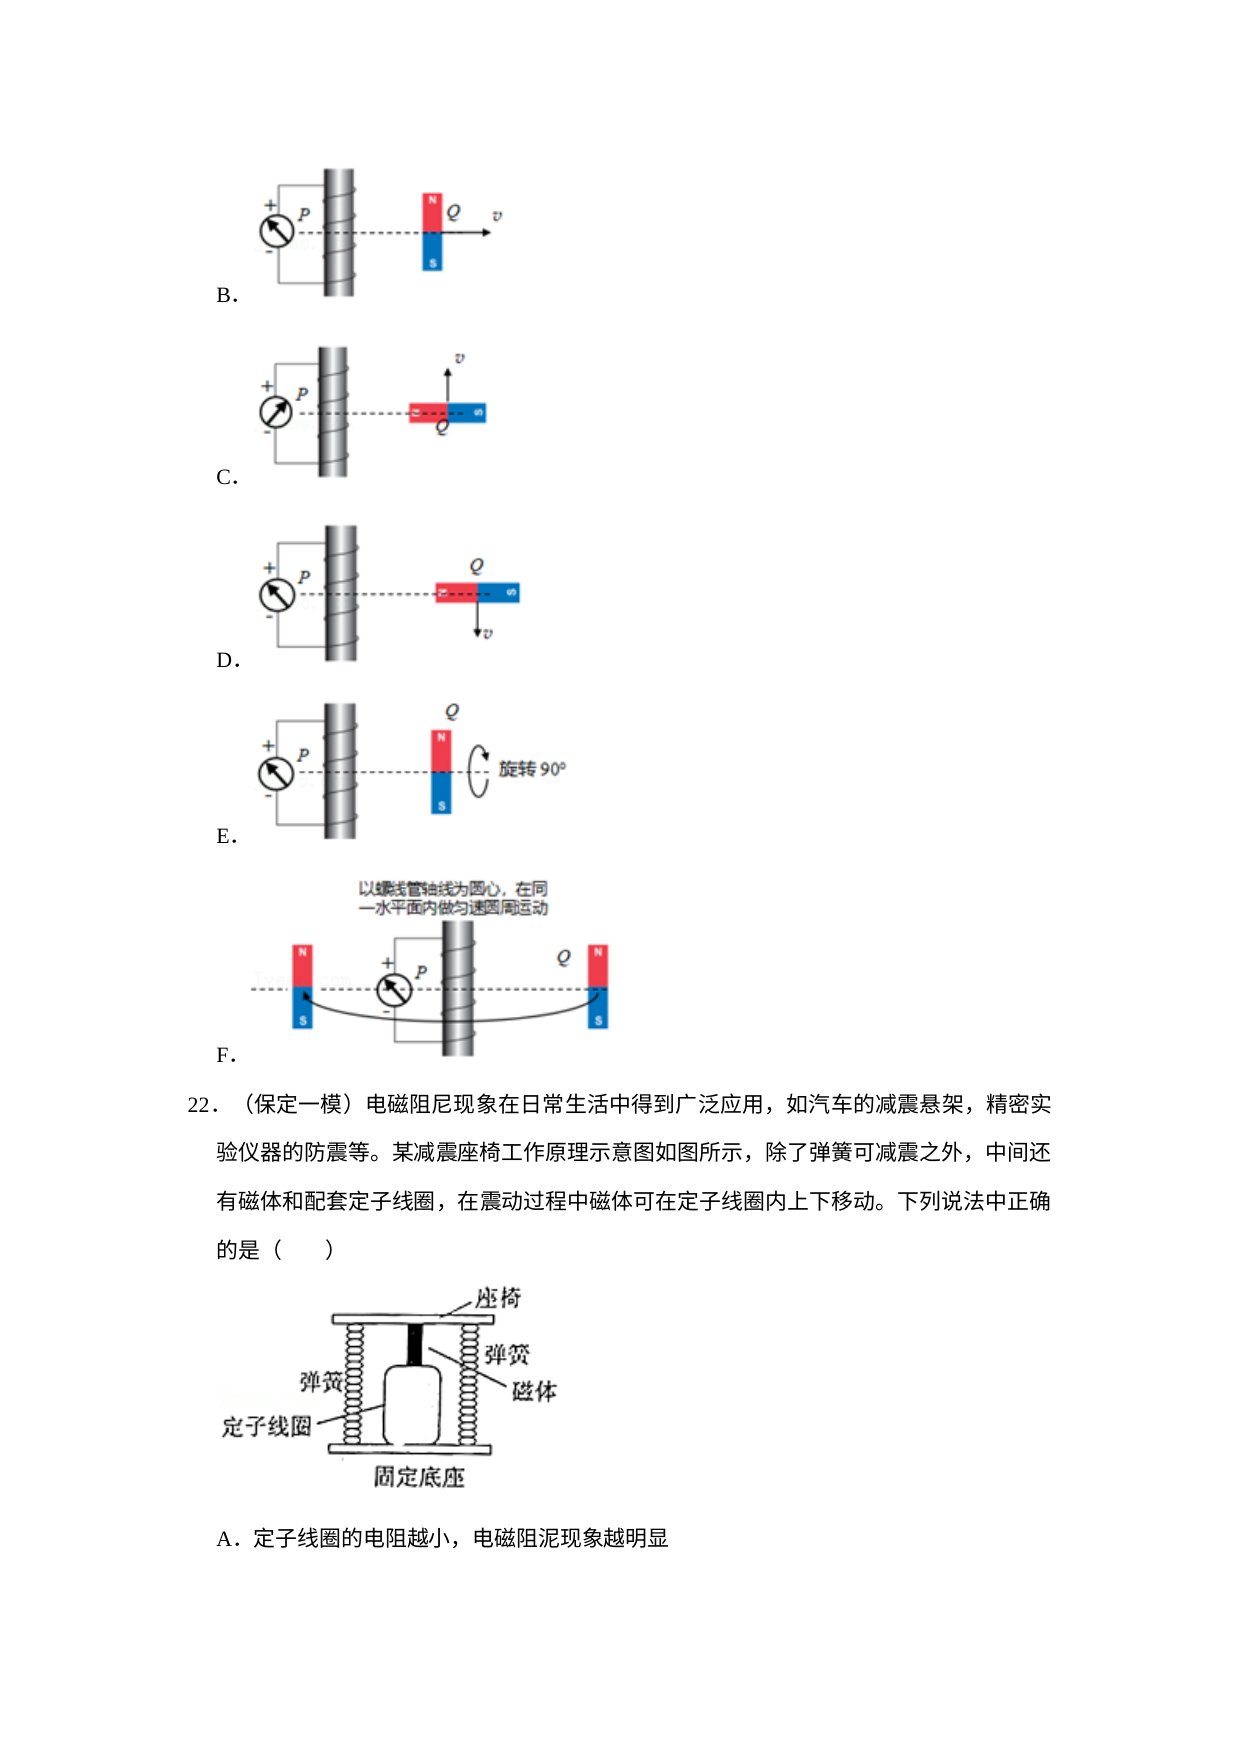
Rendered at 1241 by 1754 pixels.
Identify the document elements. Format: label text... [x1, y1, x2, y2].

text 22．（保定一模）电磁阻尼现象在日常生活中得到广泛应用，如汽车的减震悬架，精密实验仪器的防震等。某减震座椅工作原理示意图如图所示，除了弹簧可减震之外，中间还有磁体和配套定子线圈，在震动过程中磁体可在定子线圈内上下移动。下列说法中正确的是（ ） [187, 1086, 1053, 1265]
picture [216, 1280, 562, 1494]
text C． [187, 340, 1053, 503]
text A．定子线圈的电阻越小，电磁阻泥现象越明显 [187, 1521, 1053, 1553]
picture [251, 697, 572, 844]
picture [253, 518, 526, 667]
picture [250, 875, 614, 1063]
picture [252, 340, 492, 484]
picture [252, 162, 508, 303]
